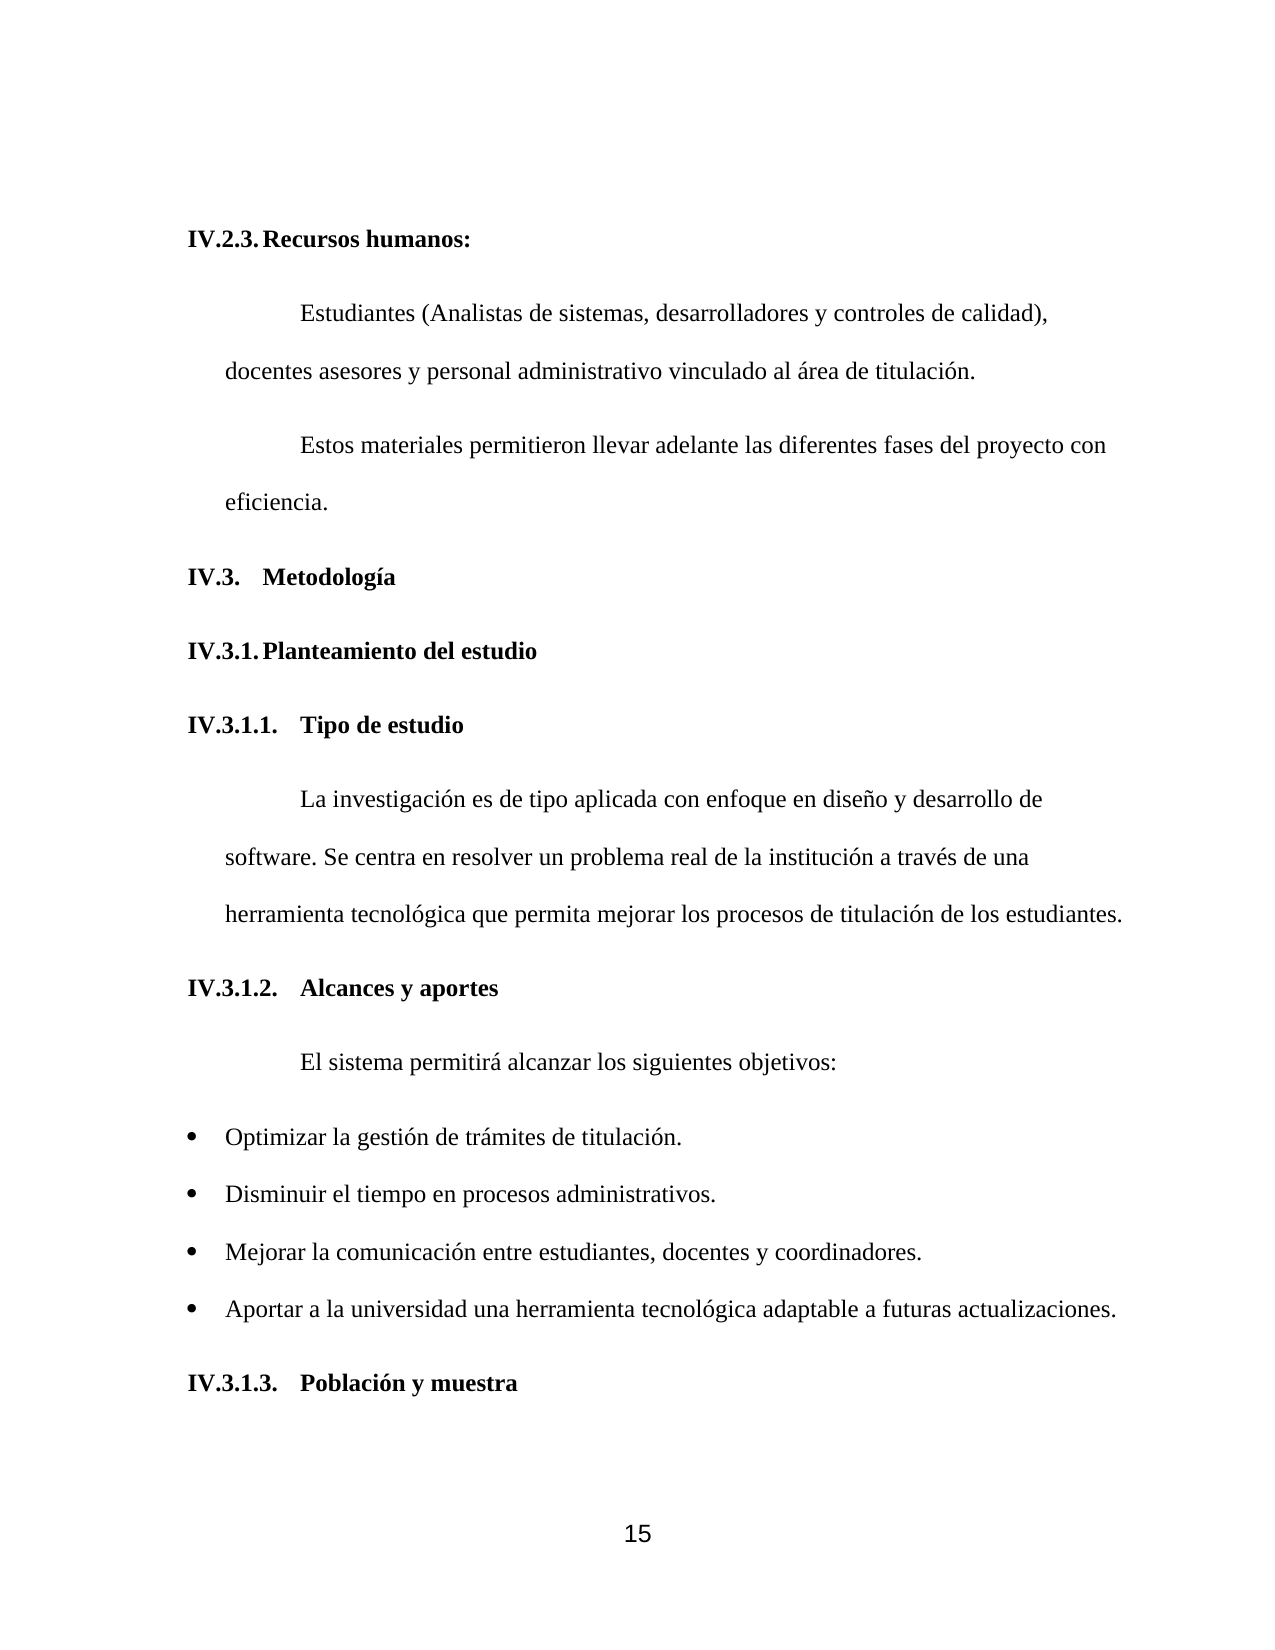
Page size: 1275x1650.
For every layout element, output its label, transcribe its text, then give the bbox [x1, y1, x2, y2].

subtitle Alcances y aportes [187, 973, 1125, 1002]
list Mejorar la comunicación entre estudiantes, docentes y coordinadores. [187, 1237, 1125, 1265]
list Optimizar la gestión de trámites de titulación. [187, 1122, 1125, 1150]
text Estos materiales permitieron llevar adelante las diferentes fases del proyecto con eficiencia. [225, 430, 1125, 516]
text El sistema permitirá alcanzar los siguientes objetivos: [225, 1047, 1125, 1076]
subtitle Población y muestra [187, 1368, 1125, 1397]
subtitle Planteamiento del estudio [187, 636, 1125, 664]
subtitle Recursos humanos: [187, 224, 1125, 253]
text Estudiantes (Analistas de sistemas, desarrolladores y controles de calidad), docentes asesores y personal administrativo vinculado al área de titulación. [225, 298, 1125, 384]
list Disminuir el tiempo en procesos administrativos. [187, 1179, 1125, 1208]
text La investigación es de tipo aplicada con enfoque en diseño y desarrollo de software. Se centra en resolver un problema real de la institución a través de una herramienta tecnológica que permita mejorar los procesos de titulación de los estudiantes. [225, 784, 1125, 928]
subtitle Tipo de estudio [187, 710, 1125, 739]
list Aportar a la universidad una herramienta tecnológica adaptable a futuras actualizaciones. [187, 1294, 1125, 1323]
subtitle Metodología [187, 562, 1125, 590]
